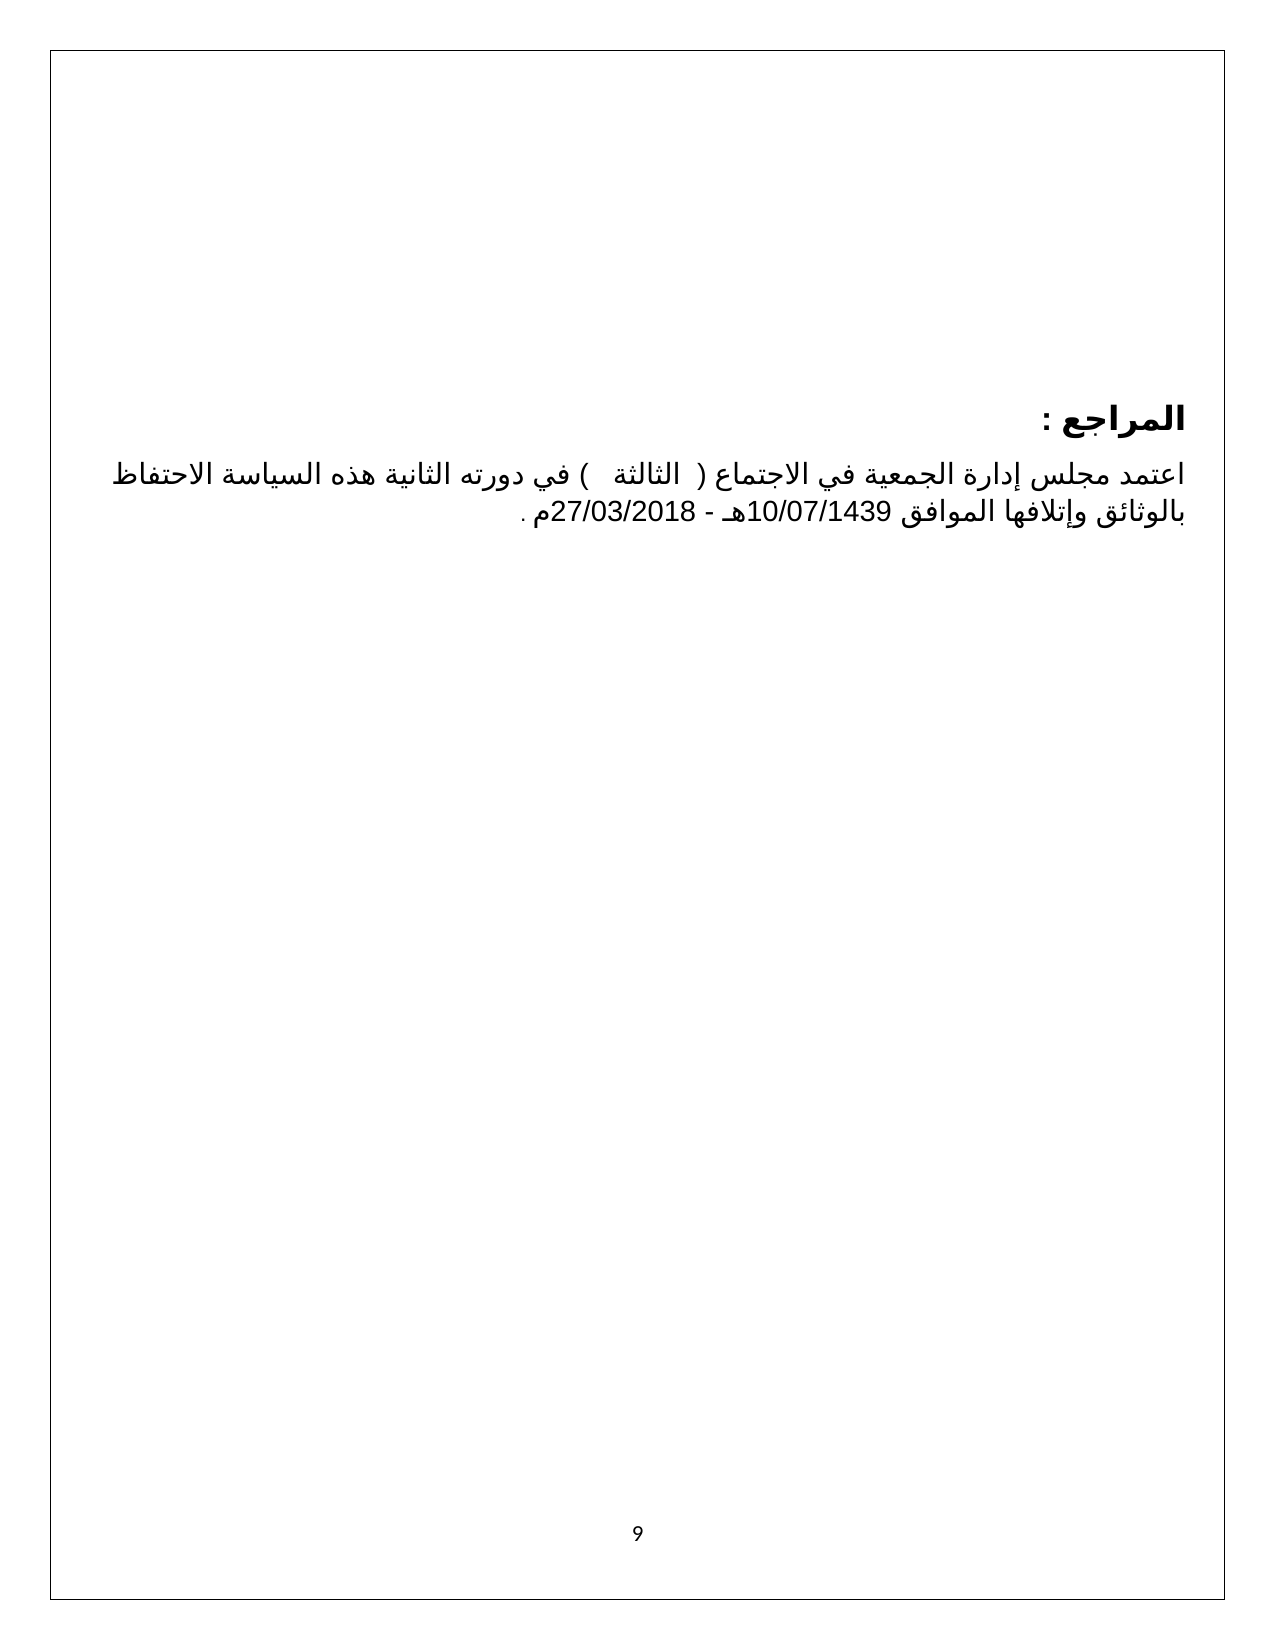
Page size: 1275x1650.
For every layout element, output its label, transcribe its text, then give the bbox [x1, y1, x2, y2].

text المراجع : [89, 399, 1186, 438]
text اعتمد مجلس إدارة الجمعية في الاجتماع ( الثالثة ) في دورته الثانية هذه السياسة الاحتفاظ بالوثائق وإتلافها الموافق 10/07/1439هـ - 27/03/2018م . [89, 457, 1186, 527]
